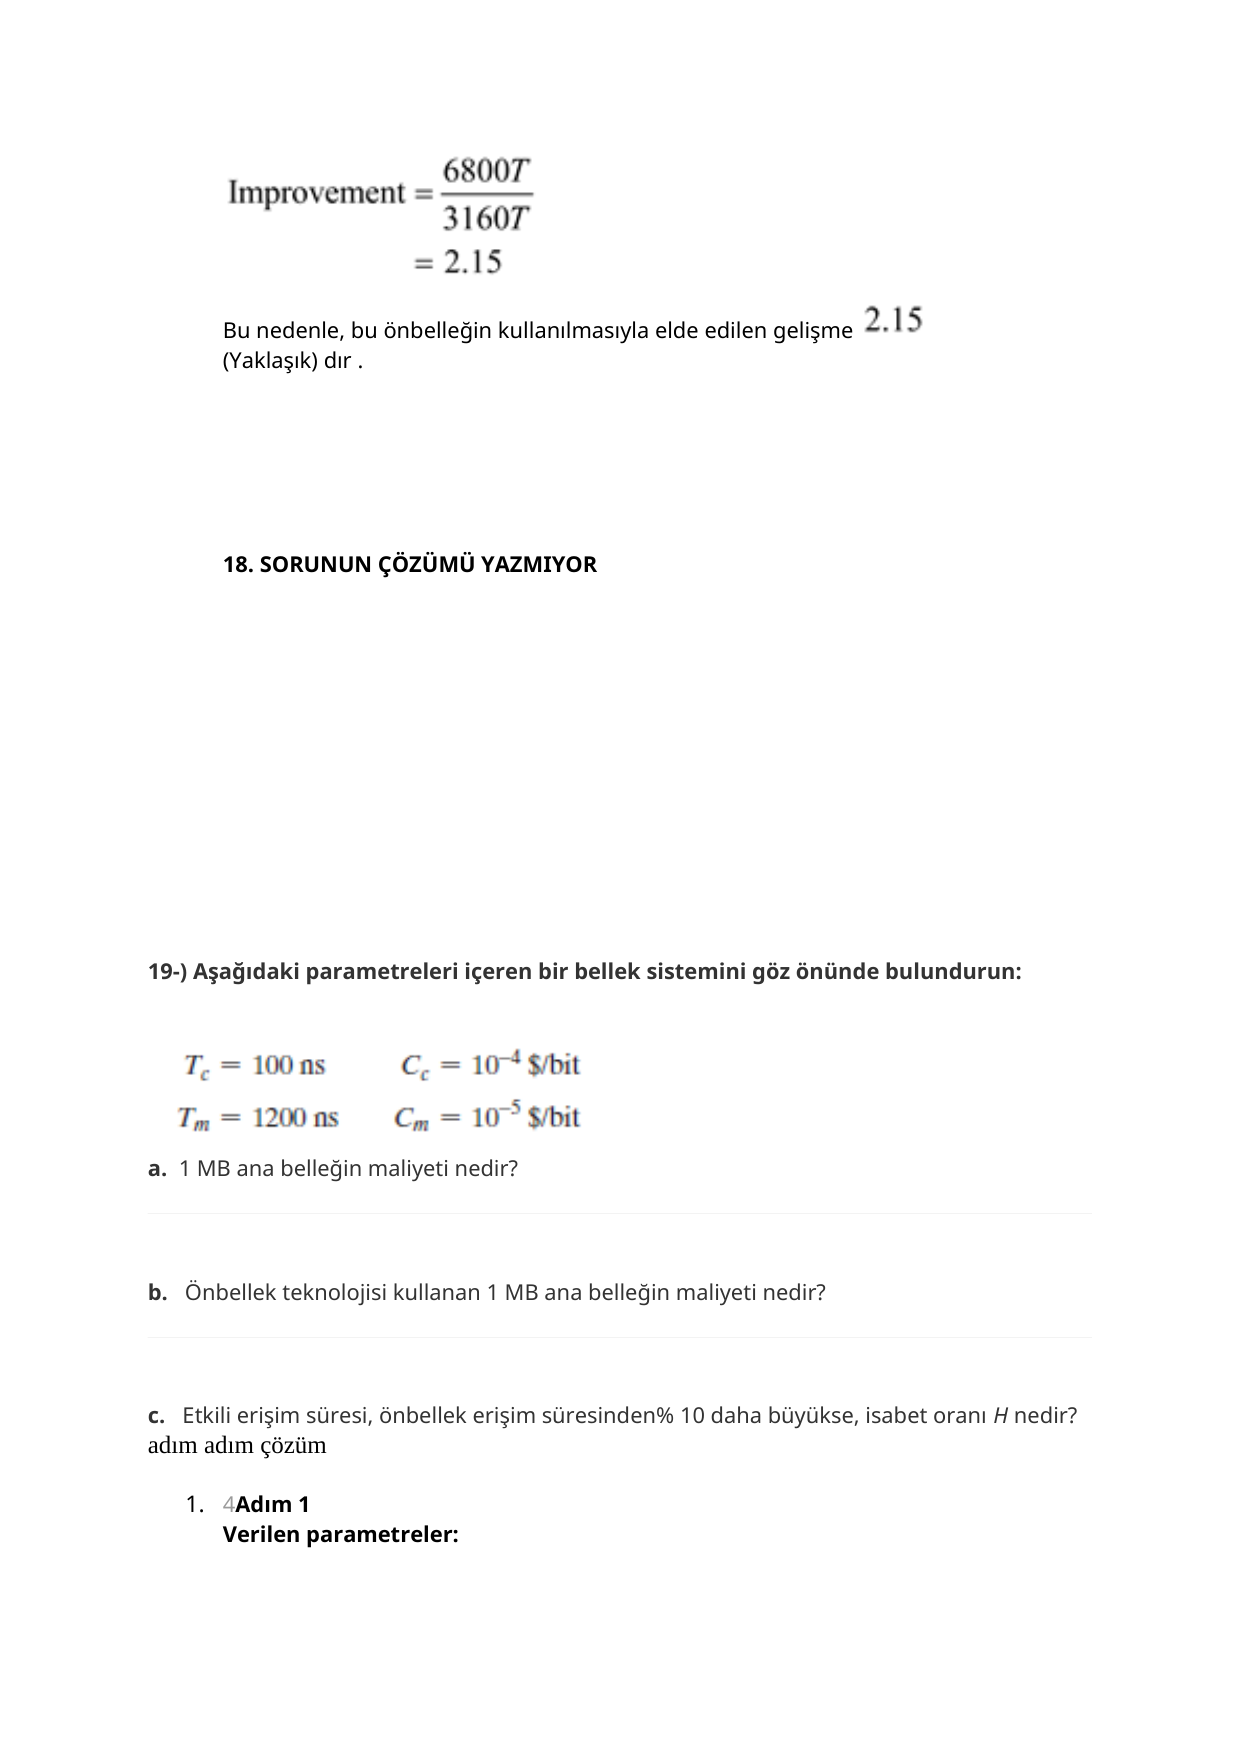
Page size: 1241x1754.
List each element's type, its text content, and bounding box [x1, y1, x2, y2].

picture [222, 147, 538, 288]
list 4Adım 1 [185, 1487, 1018, 1519]
text 18. SORUNUN ÇÖZÜMÜ YAZMIYOR [223, 548, 1018, 578]
text 19-) Aşağıdaki parametreleri içeren bir bellek sistemini göz önünde bulundurun: [148, 956, 1093, 986]
text a. 1 MB ana belleğin maliyeti nedir? [148, 1153, 1093, 1182]
text adım adım çözüm [148, 1430, 1093, 1459]
picture [147, 1037, 600, 1142]
text Verilen parametreler: [223, 1519, 1018, 1548]
text Bu nedenle, bu önbelleğin kullanılmasıyla elde edilen gelişme (Yaklaşık) dır . [223, 298, 1018, 375]
picture [859, 298, 929, 339]
text c. Etkili erişim süresi, önbellek erişim süresinden% 10 daha büyükse, isabet oranı H nedir? [148, 1400, 1093, 1430]
text b. Önbellek teknolojisi kullanan 1 MB ana belleğin maliyeti nedir? [148, 1276, 1093, 1306]
